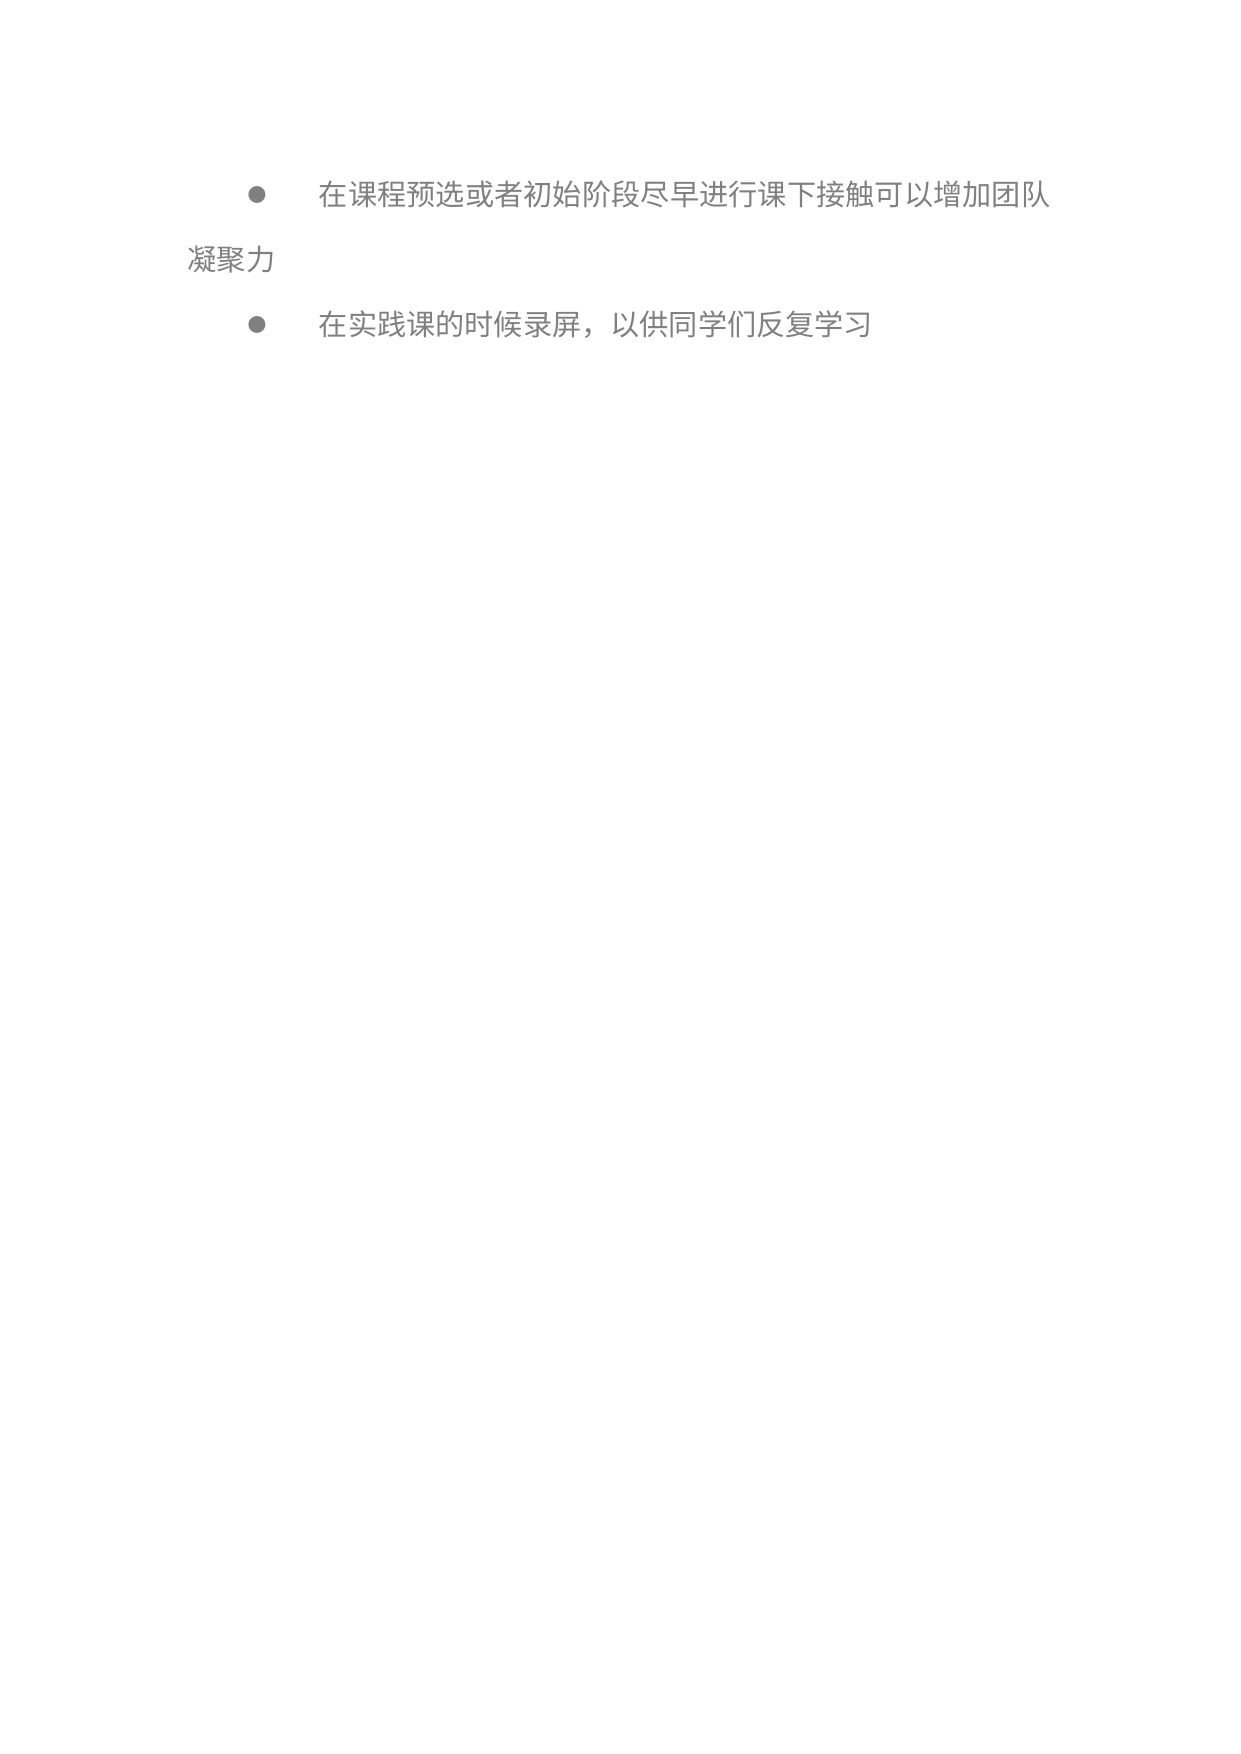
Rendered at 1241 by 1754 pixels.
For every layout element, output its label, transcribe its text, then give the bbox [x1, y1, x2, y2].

list 在课程预选或者初始阶段尽早进行课下接触可以增加团队凝聚力 [187, 162, 1053, 292]
list 在实践课的时候录屏，以供同学们反复学习 [187, 292, 1053, 357]
